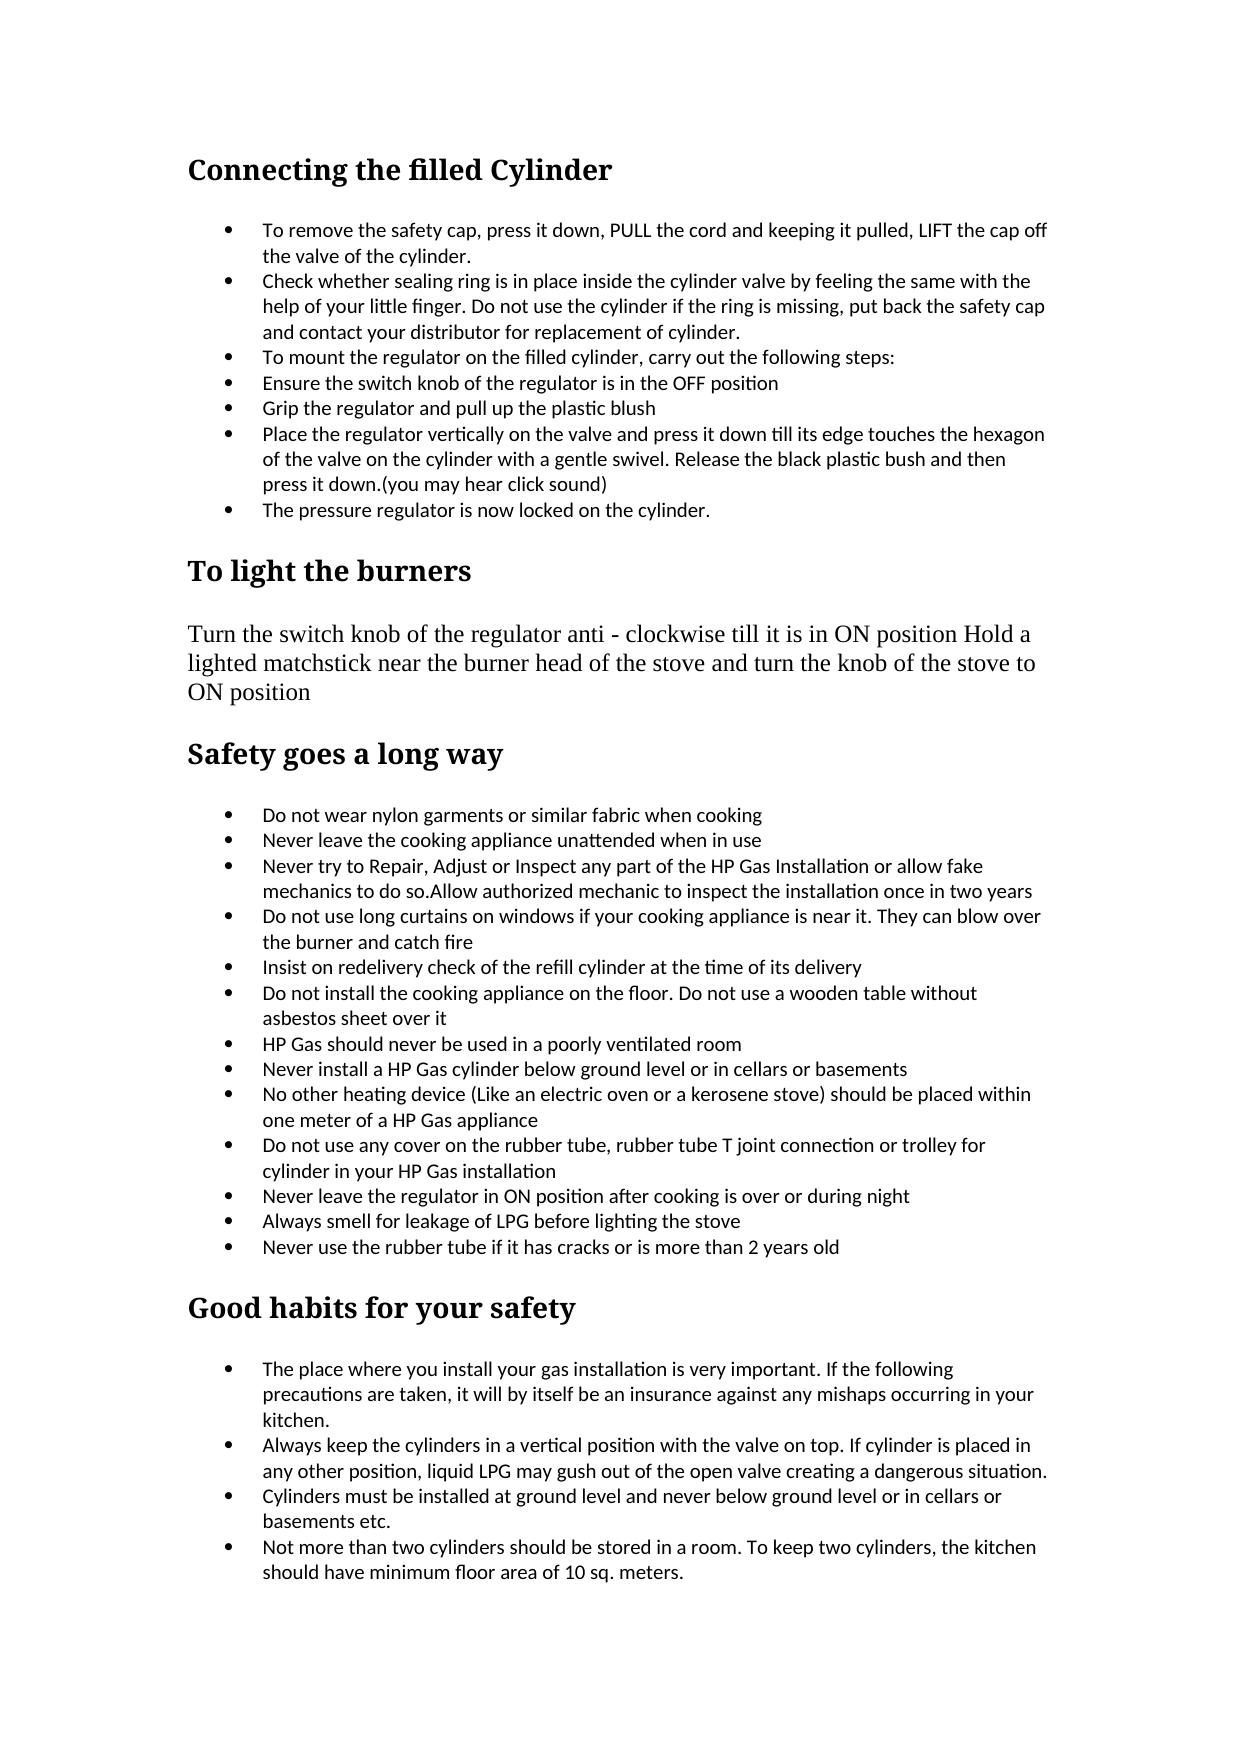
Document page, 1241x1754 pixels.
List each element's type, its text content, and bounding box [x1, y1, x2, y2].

list Always smell for leakage of LPG before lighting the stove [225, 1209, 1053, 1234]
list Ensure the switch knob of the regulator is in the OFF position [225, 370, 1053, 395]
list To remove the safety cap, press it down, PULL the cord and keeping it pulled, LIFT the cap off the valve of the cylinder. [225, 217, 1053, 268]
list Insist on redelivery check of the refill cylinder at the time of its delivery [225, 954, 1053, 980]
list The place where you install your gas installation is very important. If the following precautions are taken, it will by itself be an insurance against any mishaps occurring in your kitchen. [225, 1356, 1053, 1432]
subtitle Connecting the filled Cylinder [187, 150, 1053, 188]
list Cylinders must be installed at ground level and never below ground level or in cellars or basements etc. [225, 1483, 1053, 1534]
list Never install a HP Gas cylinder below ground level or in cellars or basements [225, 1056, 1053, 1082]
subtitle Good habits for your safety [187, 1289, 1053, 1327]
list Never leave the cooking appliance unattended when in use [225, 827, 1053, 853]
list Never leave the regulator in ON position after cooking is over or during night [225, 1183, 1053, 1209]
list Check whether sealing ring is in place inside the cylinder valve by feeling the same with the help of your little finger. Do not use the cylinder if the ring is missing, put back the safety cap and contact your distributor for replacement of cylinder. [225, 268, 1053, 344]
list Do not wear nylon garments or similar fabric when cooking [225, 802, 1053, 827]
list HP Gas should never be used in a poorly ventilated room [225, 1031, 1053, 1056]
list Always keep the cylinders in a vertical position with the valve on top. If cylinder is placed in any other position, liquid LPG may gush out of the open valve creating a dangerous situation. [225, 1432, 1053, 1483]
list Grip the regulator and pull up the plastic blush [225, 395, 1053, 421]
list Never use the rubber tube if it has cracks or is more than 2 years old [225, 1234, 1053, 1259]
list Do not install the cooking appliance on the floor. Do not use a wooden table without asbestos sheet over it [225, 980, 1053, 1031]
list No other heating device (Like an electric oven or a kerosene stove) should be placed within one meter of a HP Gas appliance [225, 1082, 1053, 1132]
list Place the regulator vertically on the valve and press it down till its edge touches the hexagon of the valve on the cylinder with a gentle swivel. Release the black plastic bush and then press it down.(you may hear click sound) [225, 421, 1053, 497]
list Do not use long curtains on windows if your cooking appliance is near it. They can blow over the burner and catch fire [225, 904, 1053, 954]
list To mount the regulator on the filled cylinder, carry out the following steps: [225, 344, 1053, 370]
subtitle Safety goes a long way [187, 734, 1053, 773]
list Do not use any cover on the rubber tube, rubber tube T joint connection or trolley for cylinder in your HP Gas installation [225, 1132, 1053, 1183]
list Not more than two cylinders should be stored in a room. To keep two cylinders, the kitchen should have minimum floor area of 10 sq. meters. [225, 1534, 1053, 1585]
text Turn the switch knob of the regulator anti - clockwise till it is in ON position Hold a lighted matchstick near the burner head of the stove and turn the knob of the stove to ON position [187, 619, 1053, 705]
list The pressure regulator is now locked on the cylinder. [225, 497, 1053, 522]
list Never try to Repair, Adjust or Inspect any part of the HP Gas Installation or allow fake mechanics to do so.Allow authorized mechanic to inspect the installation once in two years [225, 853, 1053, 904]
subtitle To light the burners [187, 552, 1053, 590]
